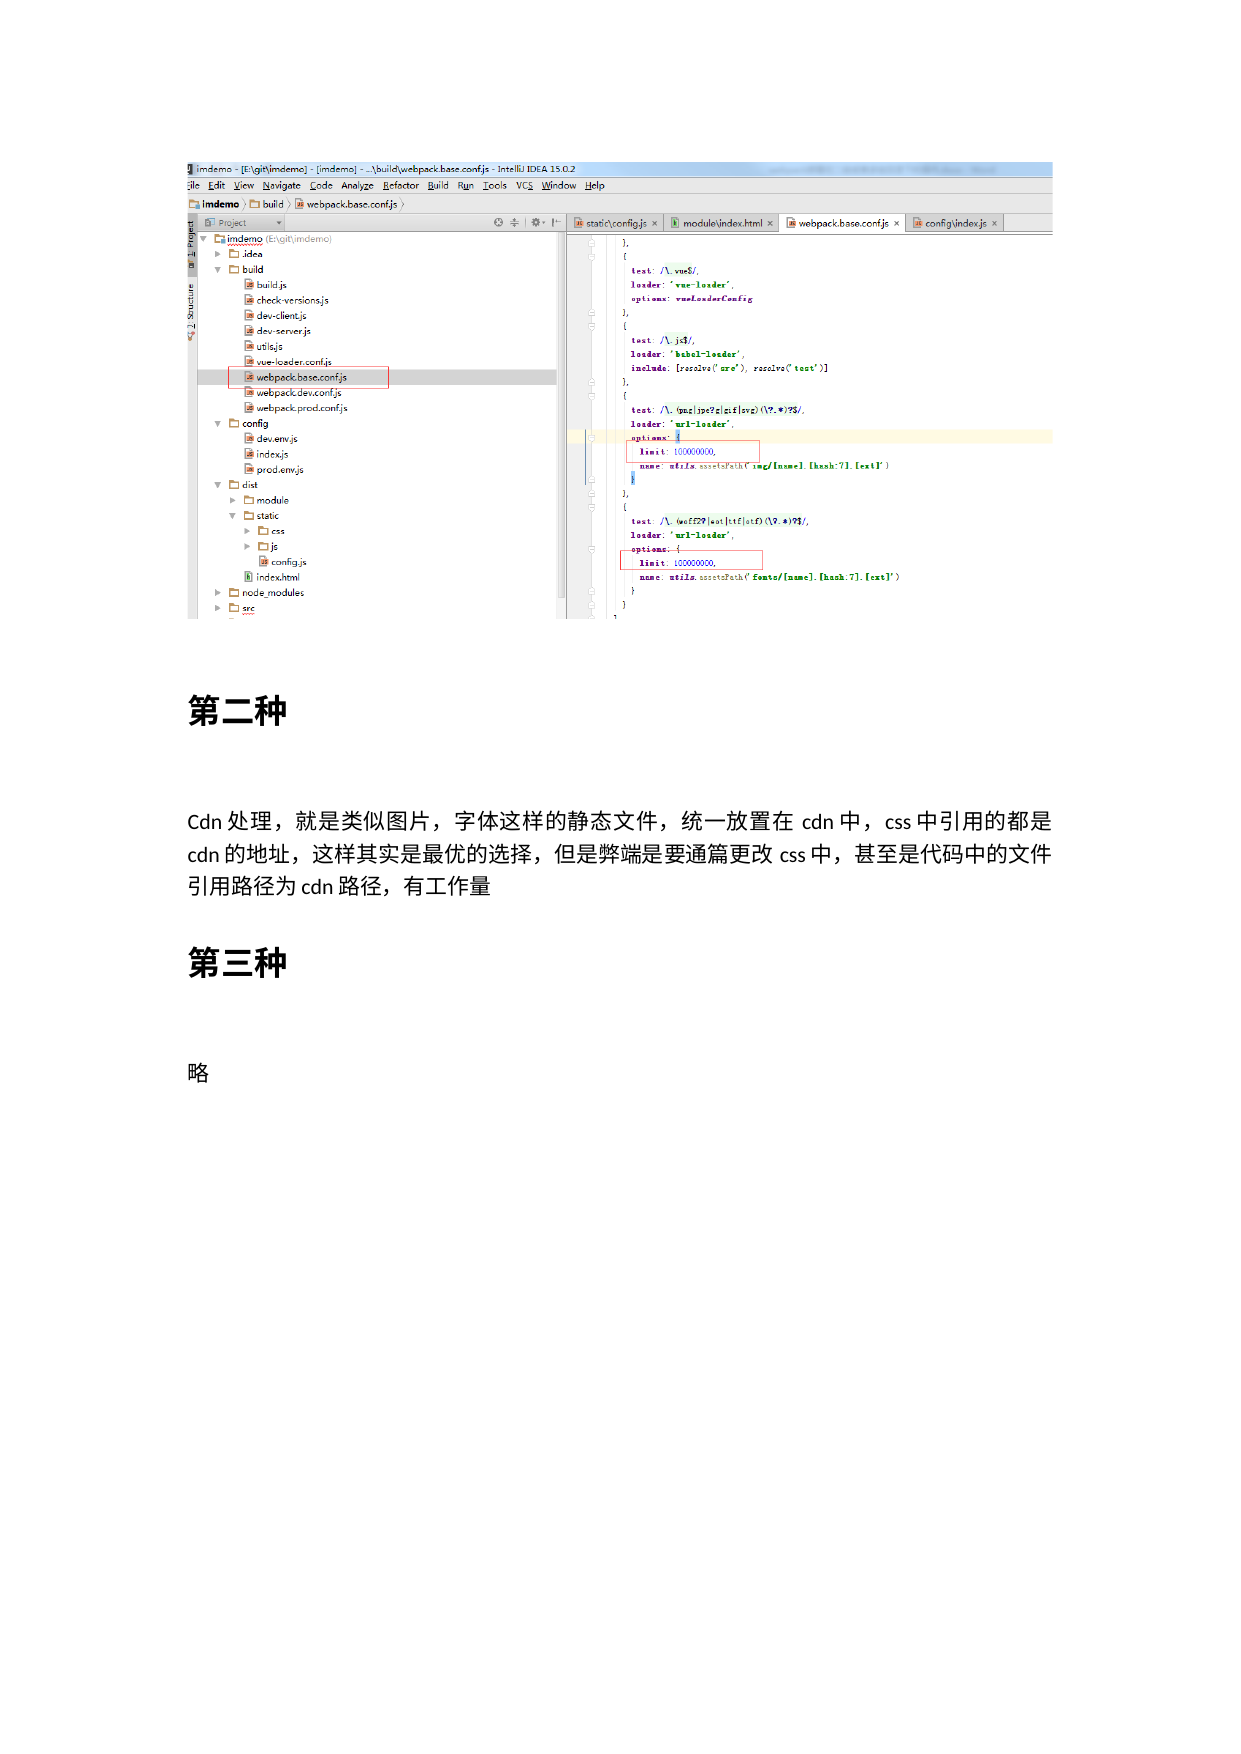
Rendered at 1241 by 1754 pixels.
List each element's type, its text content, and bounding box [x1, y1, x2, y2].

text Cdn处理，就是类似图片，字体这样的静态文件，统一放置在cdn中，css中引用的都是cdn的地址，这样其实是最优的选择，但是弊端是要通篇更改css中，甚至是代码中的文件引用路径为cdn路径，有工作量 [187, 804, 1053, 901]
picture [187, 162, 1053, 619]
text 略 [187, 1056, 1053, 1088]
subtitle 第二种 [187, 677, 1053, 742]
subtitle 第三种 [187, 928, 1053, 993]
